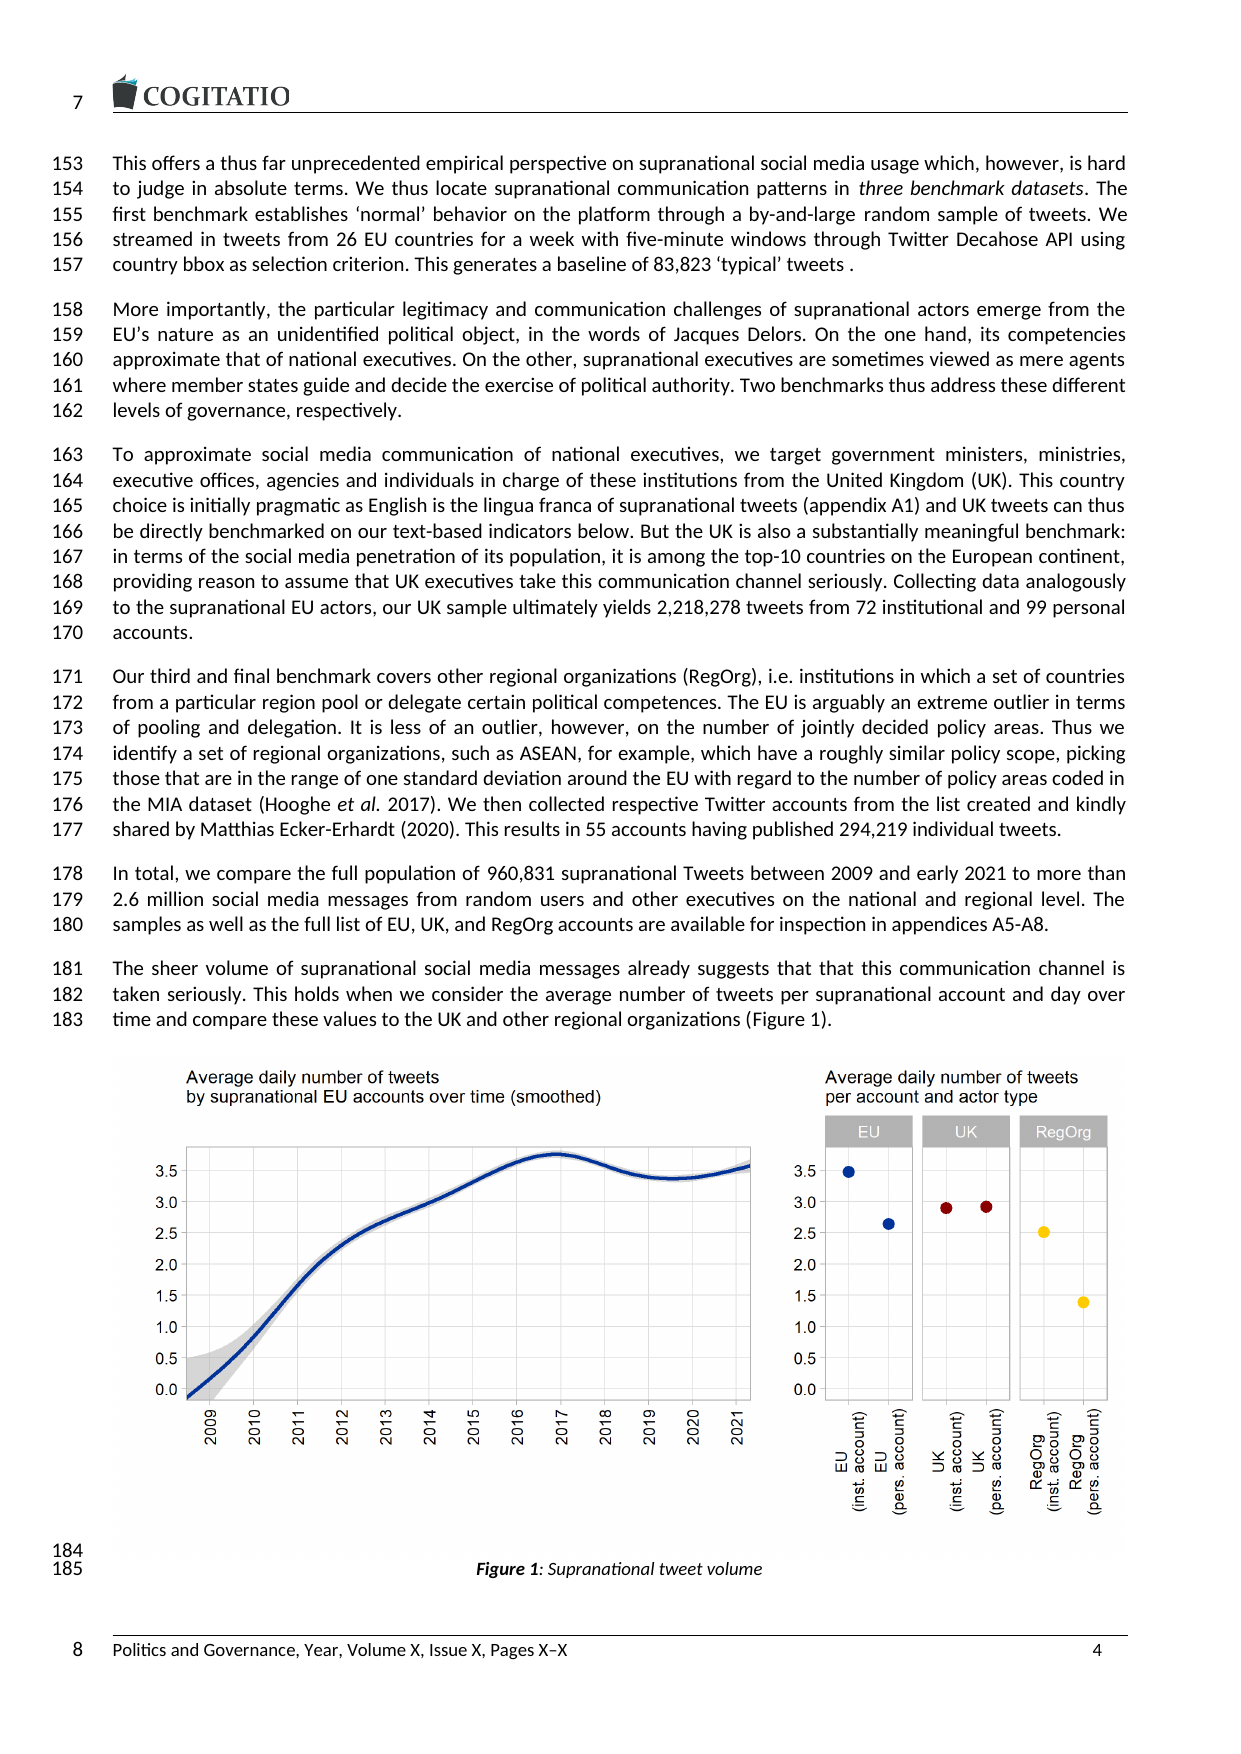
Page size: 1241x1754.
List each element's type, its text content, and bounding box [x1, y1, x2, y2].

text This offers a thus far unprecedented empirical perspective on supranational social media usage which, however, is hard to judge in absolute terms. We thus locate supranational communication patterns in three benchmark datasets. The first benchmark establishes ‘normal’ behavior on the platform through a by-and-large random sample of tweets. We streamed in tweets from 26 EU countries for a week with five-minute windows through Twitter Decahose API using country bbox as selection criterion. This generates a baseline of 83,823 ‘typical’ tweets . [112, 150, 1128, 277]
picture [112, 73, 289, 110]
text To approximate social media communication of national executives, we target government ministers, ministries, executive offices, agencies and individuals in charge of these institutions from the United Kingdom (UK). This country choice is initially pragmatic as English is the lingua franca of supranational tweets (appendix A1) and UK tweets can thus be directly benchmarked on our text-based indicators below. But the UK is also a substantially meaningful benchmark: in terms of the social media penetration of its population, it is among the top-10 countries on the European continent, providing reason to assume that UK executives take this communication channel seriously. Collecting data analogously to the supranational EU actors, our UK sample ultimately yields 2,218,278 tweets from 72 institutional and 99 personal accounts. [112, 442, 1128, 645]
text Our third and final benchmark covers other regional organizations (RegOrg), i.e. institutions in which a set of countries from a particular region pool or delegate certain political competences. The EU is arguably an extreme outlier in terms of pooling and delegation. It is less of an outlier, however, on the number of jointly decided policy areas. Thus we identify a set of regional organizations, such as ASEAN, for example, which have a roughly similar policy scope, picking those that are in the range of one standard deviation around the EU with regard to the number of policy areas coded in the MIA dataset (Hooghe et al. 2017). We then collected respective Twitter accounts from the list created and kindly shared by Matthias Ecker-Erhardt (2020). This results in 55 accounts having published 294,219 individual tweets. [112, 664, 1128, 842]
text The sheer volume of supranational social media messages already suggests that that this communication channel is taken seriously. This holds when we consider the average number of tweets per supranational account and day over time and compare these values to the UK and other regional organizations (Figure 1). [112, 955, 1128, 1032]
text In total, we compare the full population of 960,831 supranational Tweets between 2009 and early 2021 to more than 2.6 million social media messages from random users and other executives on the national and regional level. The samples as well as the full list of EU, UK, and RegOrg accounts are available for inspection in appendices A5-A8. [112, 860, 1128, 937]
text More importantly, the particular legitimacy and communication challenges of supranational actors emerge from the EU’s nature as an unidentified political object, in the words of Jacques Delors. On the one hand, its competencies approximate that of national executives. On the other, supranational executives are sometimes viewed as mere agents where member states guide and decide the exercise of political authority. Two benchmarks thus address these different levels of governance, respectively. [112, 296, 1128, 423]
text Figure 1: Supranational tweet volume [112, 1557, 1128, 1580]
picture [112, 1050, 1127, 1558]
